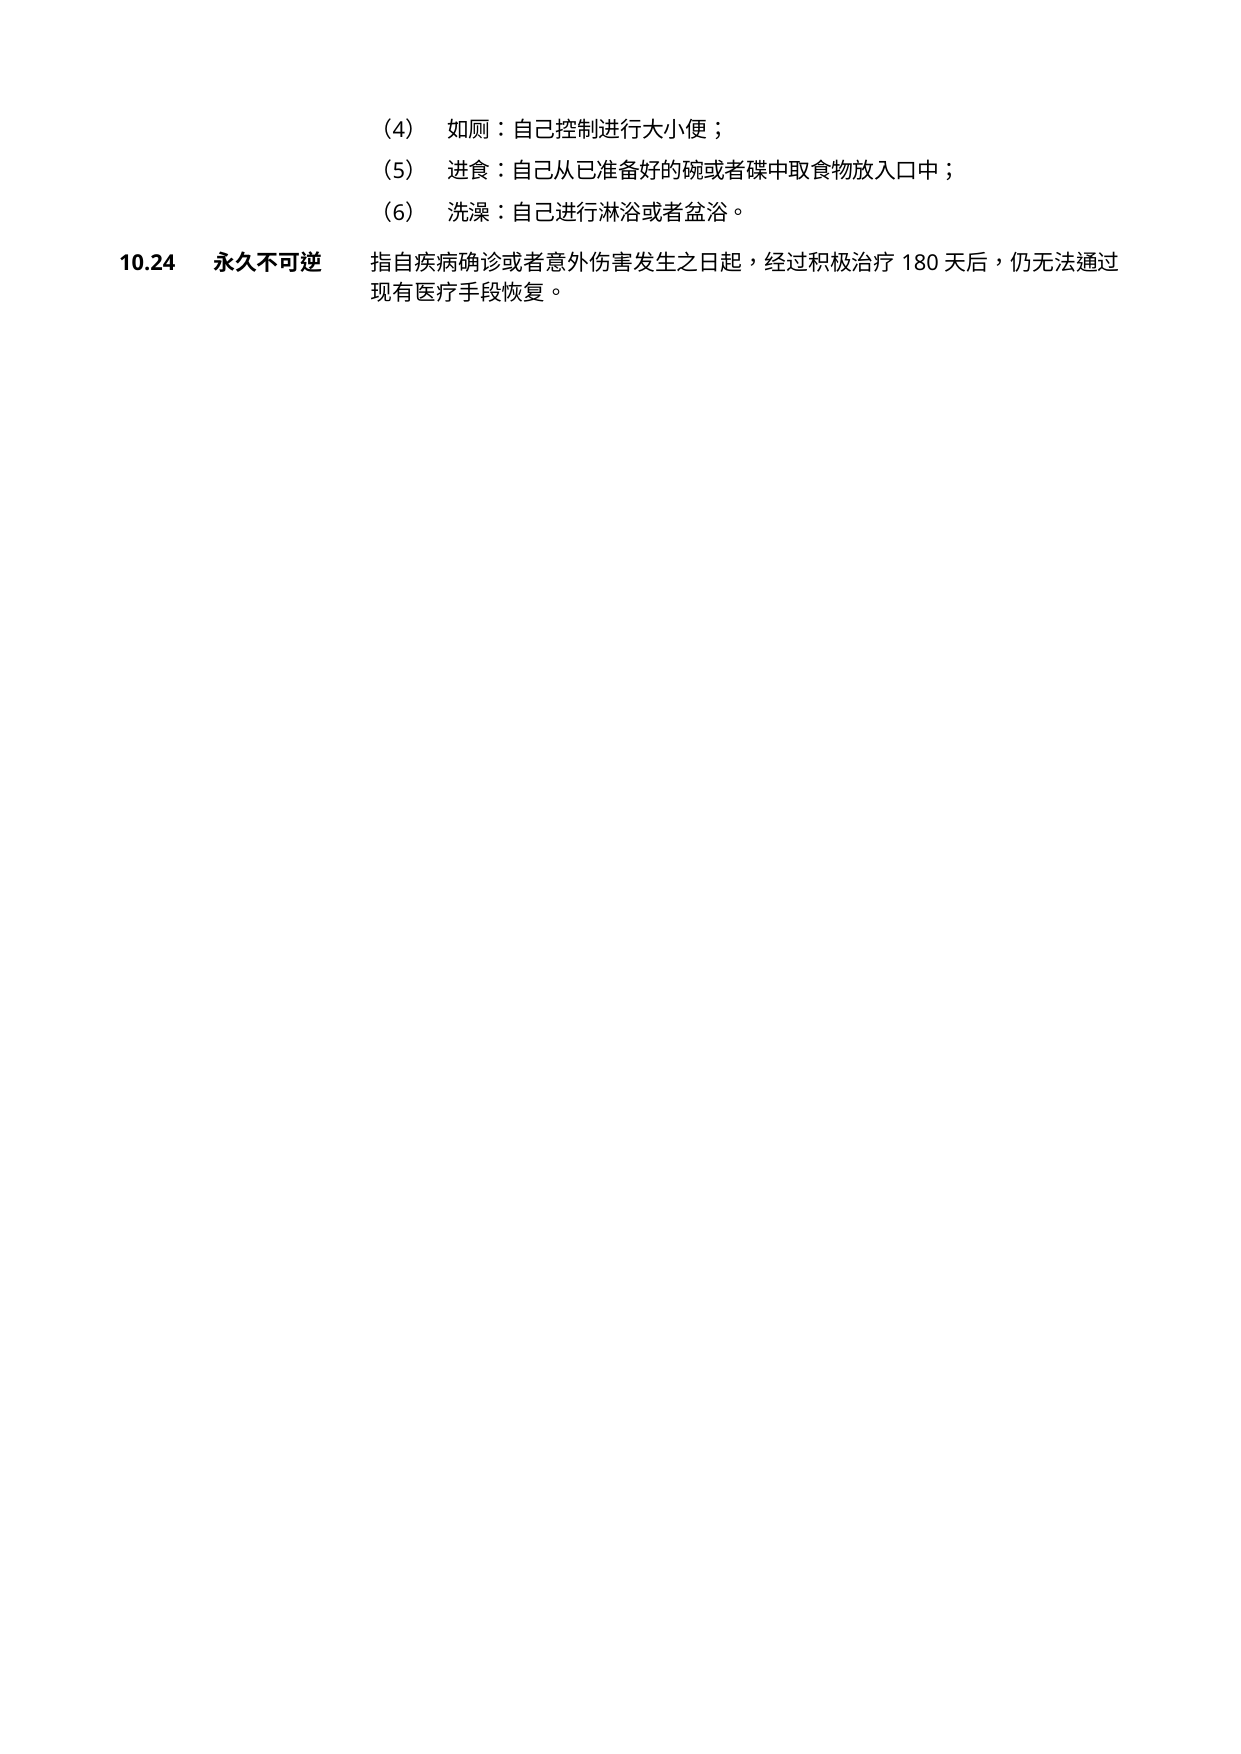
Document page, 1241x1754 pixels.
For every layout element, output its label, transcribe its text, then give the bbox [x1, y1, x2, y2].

list 永久不可逆 指自疾病确诊或者意外伤害发生之日起，经过积极治疗 180 天后，仍无法通过现有医疗手段恢复。 [119, 247, 1132, 307]
list 进食：自己从已准备好的碗或者碟中取食物放入口中； [370, 155, 1144, 185]
list 洗澡：自己进行淋浴或者盆浴。 [370, 197, 1144, 226]
list 如厕：自己控制进行大小便； [370, 113, 1144, 143]
